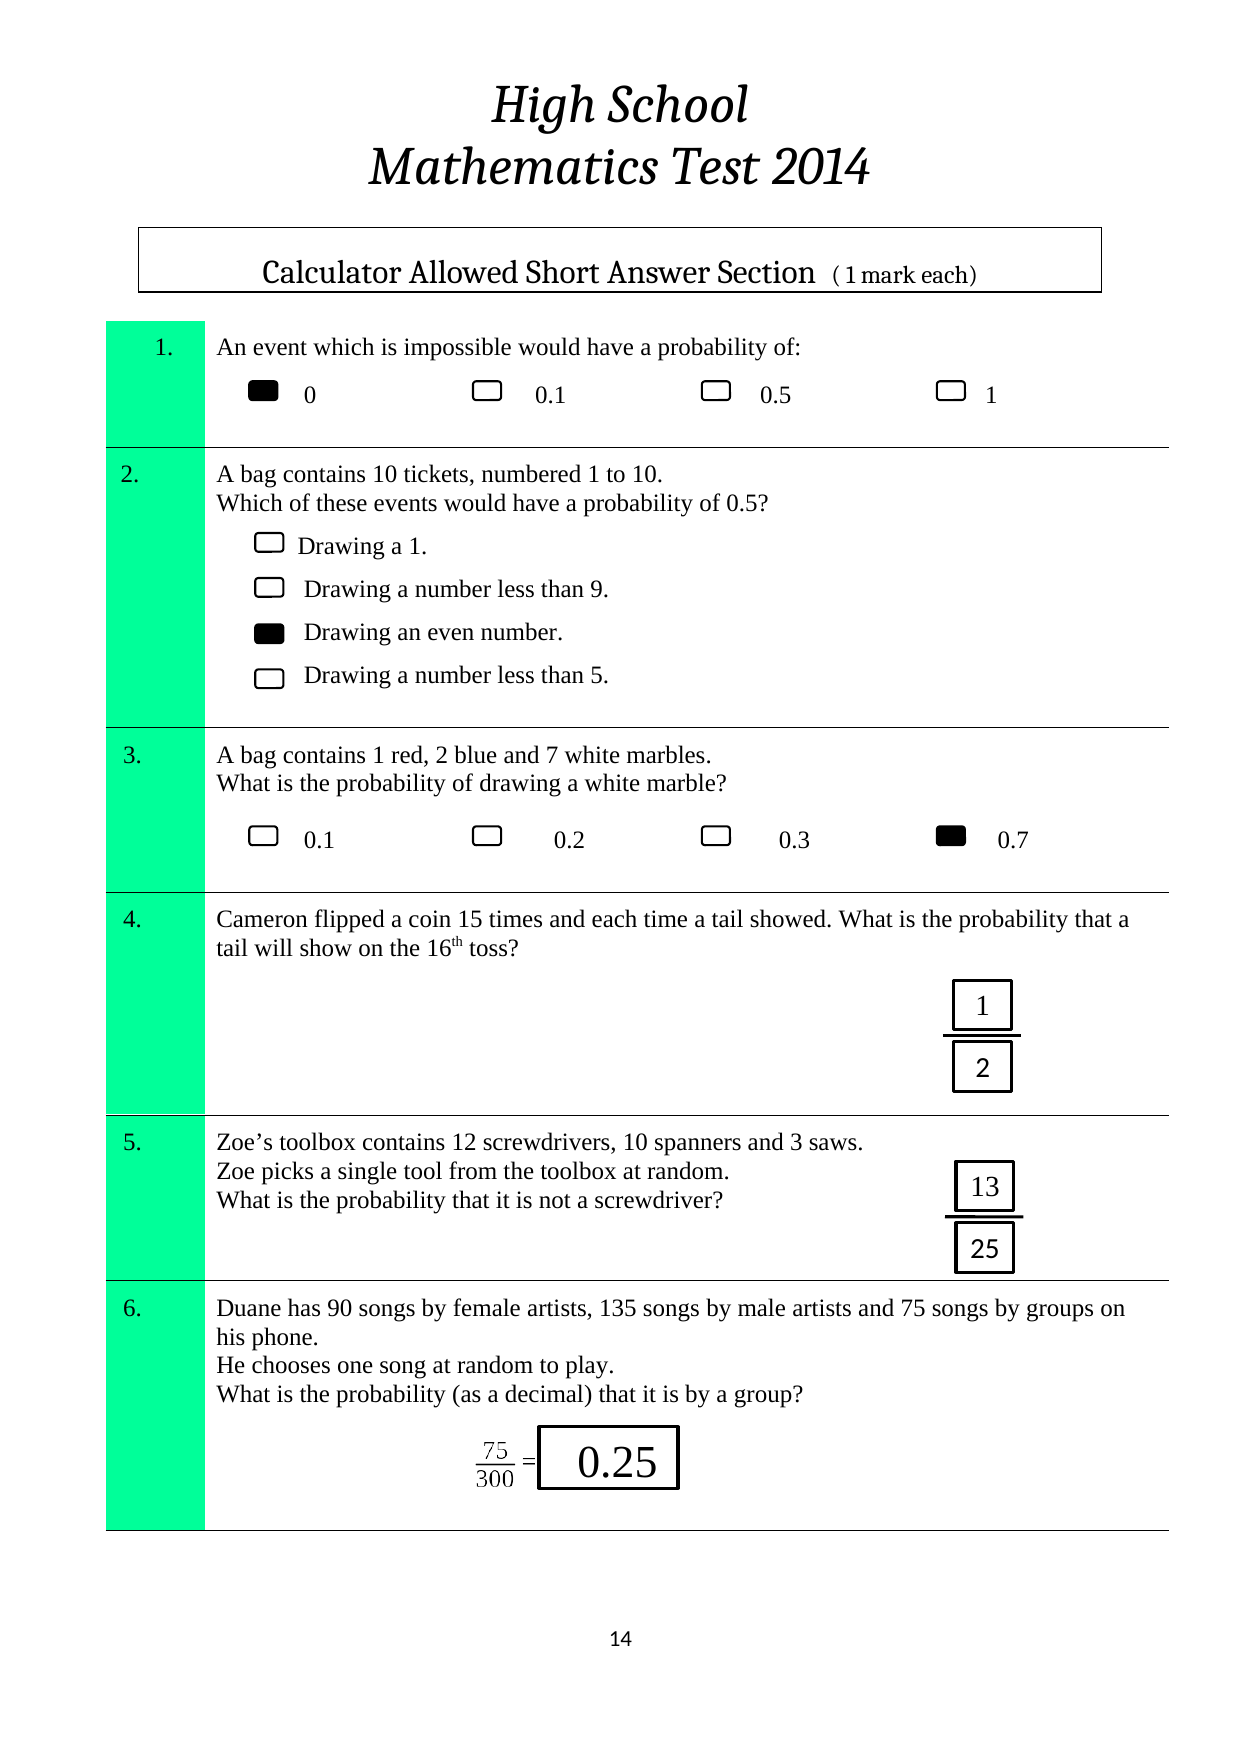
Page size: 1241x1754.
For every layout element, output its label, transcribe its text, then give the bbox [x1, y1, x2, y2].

table_cell A bag contains 1 red, 2 blue and 7 white marbles. What is the probability of drawing a white marble? 0.1 0.2 0.3 0.7 [205, 728, 1169, 892]
table_cell Zoe’s toolbox contains 12 screwdrivers, 10 spanners and 3 saws. Zoe picks a single tool from the toolbox at random. What is the probability that it is not a screwdriver? [205, 1116, 1169, 1280]
table_cell A bag contains 10 tickets, numbered 1 to 10. Which of these events would have a probability of 0.5? Drawing a 1. Drawing a number less than 9. Drawing an even number. Drawing a number less than 5. [205, 448, 1169, 727]
table_header [106, 321, 205, 447]
table_cell [106, 728, 205, 892]
table_cell Duane has 90 songs by female artists, 135 songs by male artists and 75 songs by groups on his phone. He chooses one song at random to play. What is the probability (as a decimal) that it is by a group? [205, 1281, 1169, 1530]
table_header Calculator Allowed Short Answer Section ( 1 mark each) [139, 228, 1101, 291]
table_cell Cameron flipped a coin 15 times and each time a tail showed. What is the probability that a tail will show on the 16th toss? [205, 893, 1169, 1114]
table_header An event which is impossible would have a probability of: 0 0.1 0.5 1 [205, 321, 1169, 447]
table_cell [106, 893, 205, 1114]
table_cell [106, 1116, 205, 1280]
table_cell [106, 448, 205, 727]
table_cell [106, 1281, 205, 1530]
